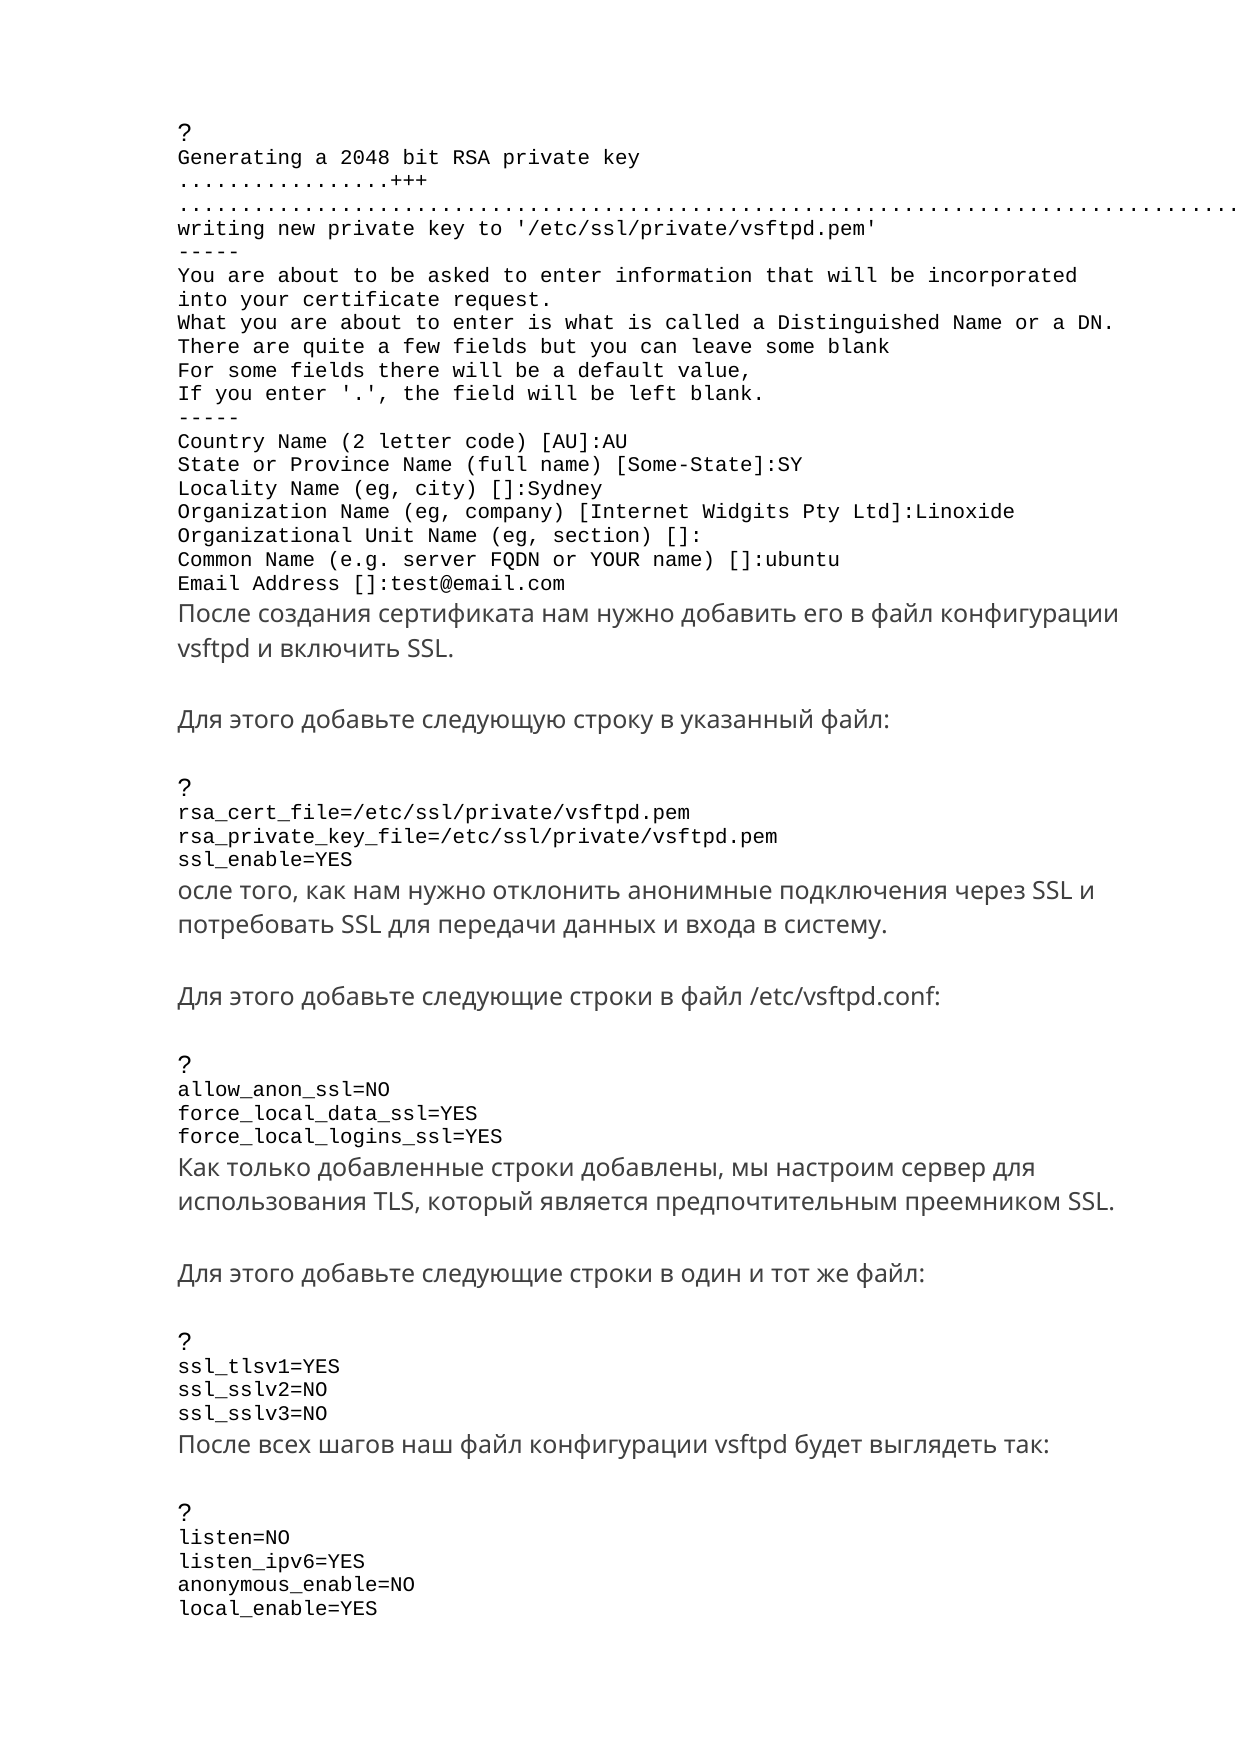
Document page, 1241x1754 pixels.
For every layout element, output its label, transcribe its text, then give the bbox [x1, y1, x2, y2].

text Для этого добавьте следующие строки в один и тот же файл: [177, 1256, 1152, 1289]
text осле того, как нам нужно отклонить анонимные подключения через SSL и потребовать SSL для передачи данных и входа в систему. [177, 873, 1152, 941]
text ? [177, 1498, 1152, 1527]
text Как только добавленные строки добавлены, мы настроим сервер для использования TLS, который является предпочтительным преемником SSL. [177, 1150, 1152, 1218]
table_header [177, 1527, 1240, 1622]
table_header Generating a 2048 bit RSA private key .................+++ ..............................................................................................+++ writing new private key to '/etc/ssl/private/vsftpd.pem' ----- You are about to be asked to enter information that will be incorporated into your certificate request. What you are about to enter is what is called a Distinguished Name or a DN. There are quite a few fields but you can leave some blank For some fields there will be a default value, If you enter '.', the field will be left blank. ----- Country Name (2 letter code) [AU]:AU State or Province Name (full name) [Some-State]:SY Locality Name (eg, city) []:Sydney Organization Name (eg, company) [Internet Widgits Pty Ltd]:Linoxide Organizational Unit Name (eg, section) []: Common Name (e.g. server FQDN or YOUR name) []:ubuntu Email Address []:test@email.com [177, 147, 1240, 596]
text ? [177, 118, 1152, 147]
text Для этого добавьте следующие строки в файл /etc/vsftpd.conf: [177, 979, 1152, 1013]
text Для этого добавьте следующую строку в указанный файл: [177, 702, 1152, 736]
text ? [177, 1050, 1152, 1079]
text После всех шагов наш файл конфигурации vsftpd будет выглядеть так: [177, 1427, 1152, 1461]
text ? [177, 773, 1152, 802]
table_header ssl_tlsv1=YES ssl_sslv2=NO ssl_sslv3=NO [177, 1356, 1240, 1427]
text После создания сертификата нам нужно добавить его в файл конфигурации vsftpd и включить SSL. [177, 596, 1152, 664]
table_header rsa_cert_file=/etc/ssl/private/vsftpd.pem rsa_private_key_file=/etc/ssl/private/vsftpd.pem ssl_enable=YES [177, 802, 1240, 873]
table_header allow_anon_ssl=NO force_local_data_ssl=YES force_local_logins_ssl=YES [177, 1079, 1240, 1150]
text ? [177, 1327, 1152, 1356]
